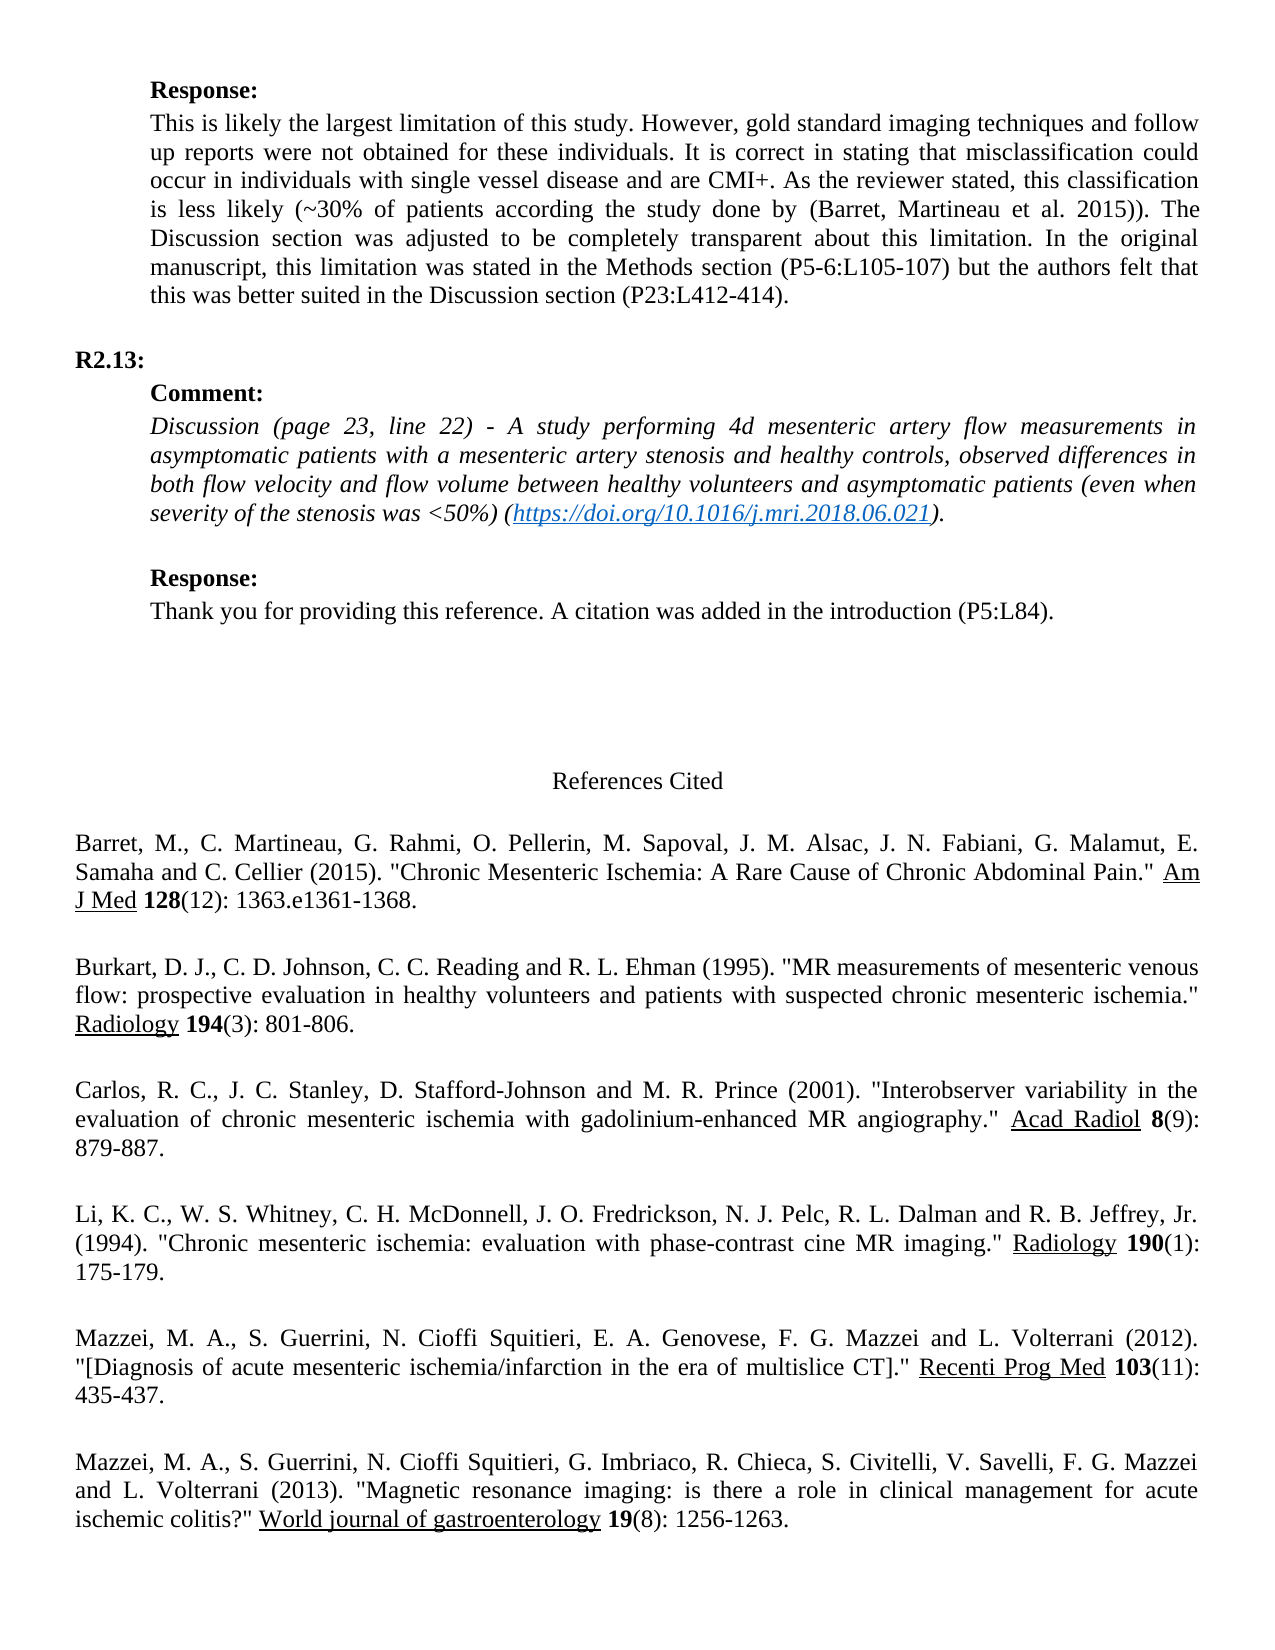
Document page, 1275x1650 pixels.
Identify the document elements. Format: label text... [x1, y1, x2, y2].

text R2.13: [75, 346, 1200, 374]
text Li, K. C., W. S. Whitney, C. H. McDonnell, J. O. Fredrickson, N. J. Pelc, R. L. Dalman and R. B. Jeffrey, Jr. (1994). "Chronic mesenteric ischemia: evaluation with phase-contrast cine MR imaging." Radiology 190(1): 175-179. [75, 1199, 1200, 1286]
text Mazzei, M. A., S. Guerrini, N. Cioffi Squitieri, G. Imbriaco, R. Chieca, S. Civitelli, V. Savelli, F. G. Mazzei and L. Volterrani (2013). "Magnetic resonance imaging: is there a role in clinical management for acute ischemic colitis?" World journal of gastroenterology 19(8): 1256-1263. [75, 1447, 1200, 1533]
text Discussion (page 23, line 22) - A study performing 4d mesenteric artery flow measurements in asymptomatic patients with a mesenteric artery stenosis and healthy controls, observed differences in both flow velocity and flow volume between healthy volunteers and asymptomatic patients (even when severity of the stenosis was <50%) (https://doi.org/10.1016/j.mri.2018.06.021). [150, 411, 1200, 526]
text Comment: [75, 378, 1200, 407]
text Burkart, D. J., C. D. Johnson, C. C. Reading and R. L. Ehman (1995). "MR measurements of mesenteric venous flow: prospective evaluation in healthy volunteers and patients with suspected chronic mesenteric ischemia." Radiology 194(3): 801-806. [75, 952, 1200, 1038]
text Response: [75, 75, 1200, 104]
text Mazzei, M. A., S. Guerrini, N. Cioffi Squitieri, E. A. Genovese, F. G. Mazzei and L. Volterrani (2012). "[Diagnosis of acute mesenteric ischemia/infarction in the era of multislice CT]." Recenti Prog Med 103(11): 435-437. [75, 1323, 1200, 1409]
text Response: [75, 563, 1200, 592]
title References Cited [75, 766, 1200, 795]
text Barret, M., C. Martineau, G. Rahmi, O. Pellerin, M. Sapoval, J. M. Alsac, J. N. Fabiani, G. Malamut, E. Samaha and C. Cellier (2015). "Chronic Mesenteric Ischemia: A Rare Cause of Chronic Abdominal Pain." Am J Med 128(12): 1363.e1361-1368. [75, 828, 1200, 914]
text This is likely the largest limitation of this study. However, gold standard imaging techniques and follow up reports were not obtained for these individuals. It is correct in stating that misclassification could occur in individuals with single vessel disease and are CMI+. As the reviewer stated, this classification is less likely (~30% of patients according the study done by (Barret, Martineau et al. 2015)). The Discussion section was adjusted to be completely transparent about this limitation. In the original manuscript, this limitation was stated in the Methods section (P5-6:L105-107) but the authors felt that this was better suited in the Discussion section (P23:L412-414). [150, 108, 1200, 309]
text Thank you for providing this reference. A citation was added in the introduction (P5:L84). [75, 596, 1200, 625]
text Carlos, R. C., J. C. Stanley, D. Stafford-Johnson and M. R. Prince (2001). "Interobserver variability in the evaluation of chronic mesenteric ischemia with gadolinium-enhanced MR angiography." Acad Radiol 8(9): 879-887. [75, 1076, 1200, 1162]
